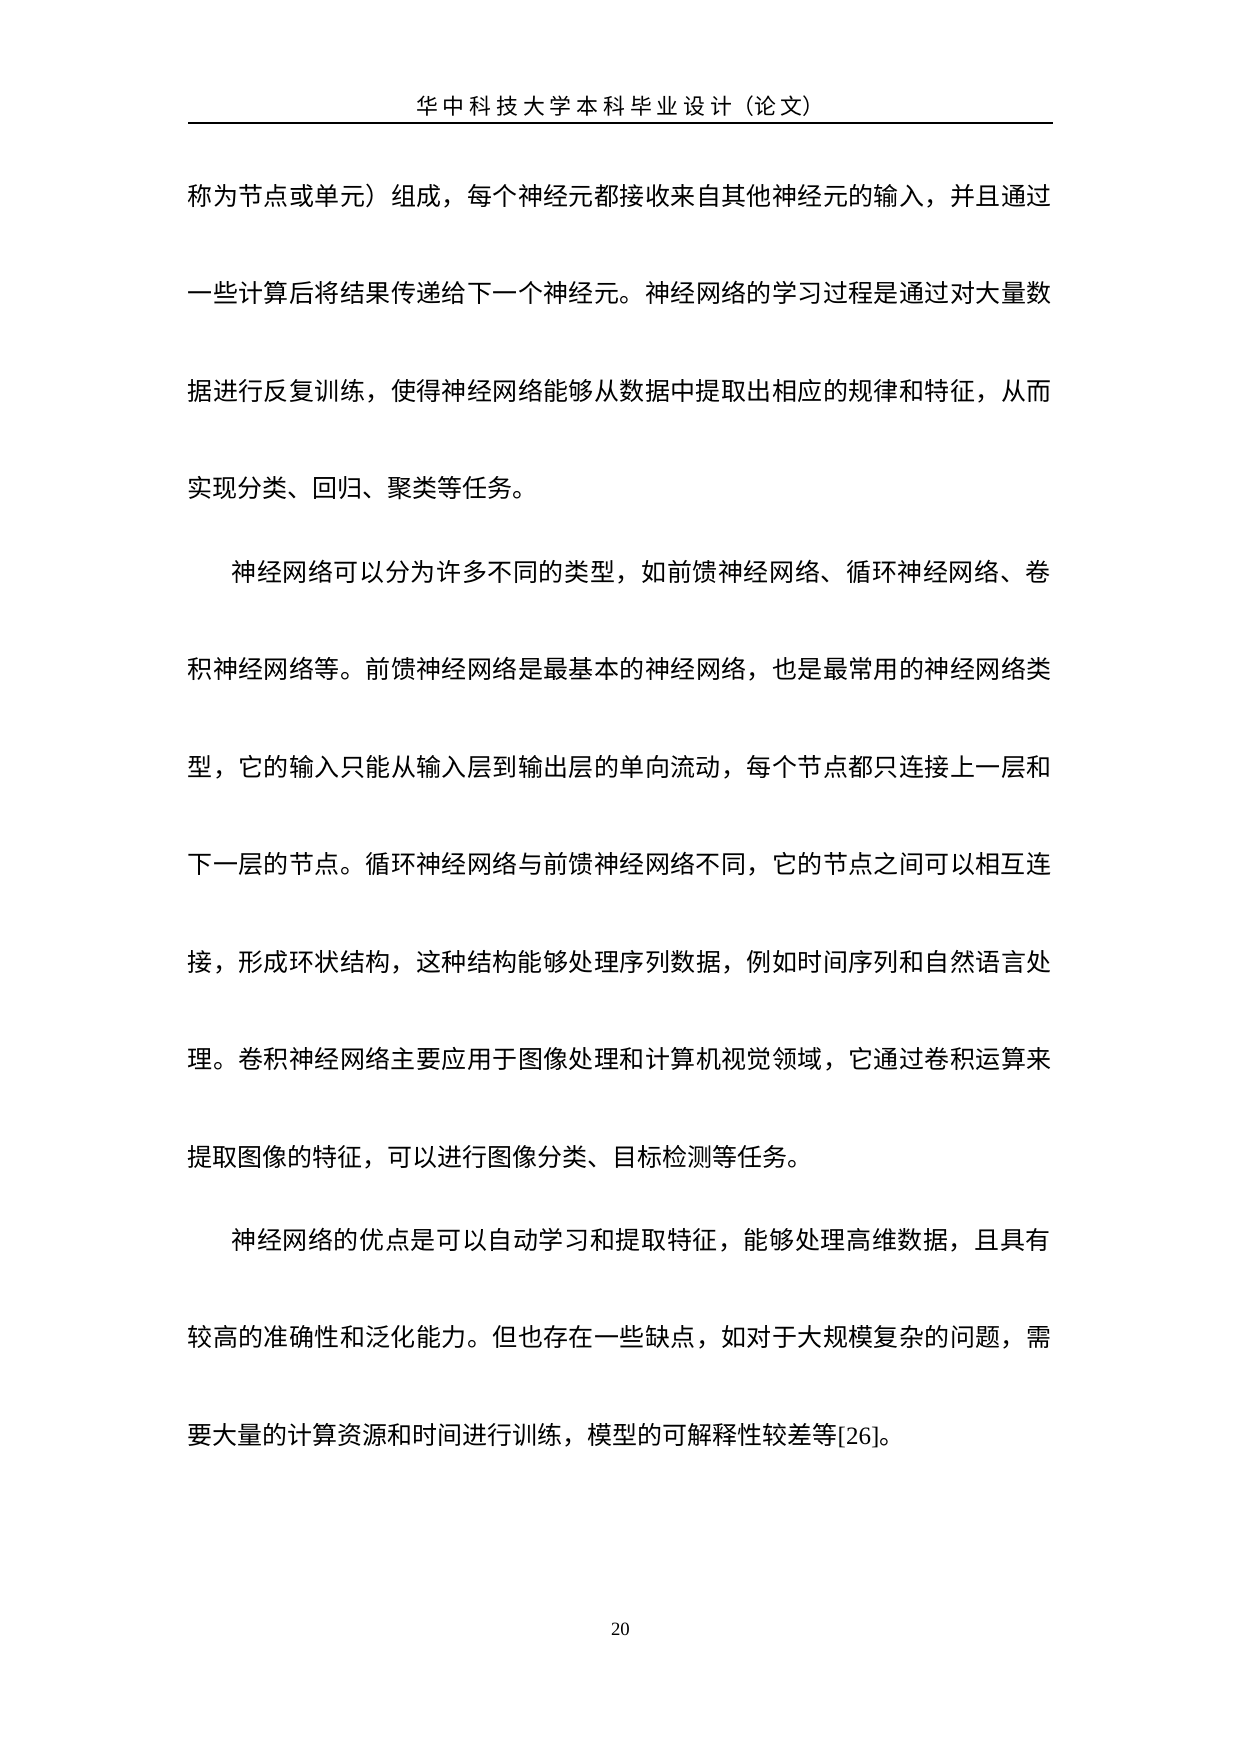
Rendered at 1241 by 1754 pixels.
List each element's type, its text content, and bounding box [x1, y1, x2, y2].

text 神经网络的优点是可以自动学习和提取特征，能够处理高维数据，且具有较高的准确性和泛化能力。但也存在一些缺点，如对于大规模复杂的问题，需要大量的计算资源和时间进行训练，模型的可解释性较差等[26]。 [187, 1206, 1053, 1466]
text 神经网络可以分为许多不同的类型，如前馈神经网络、循环神经网络、卷积神经网络等。前馈神经网络是最基本的神经网络，也是最常用的神经网络类型，它的输入只能从输入层到输出层的单向流动，每个节点都只连接上一层和下一层的节点。循环神经网络与前馈神经网络不同，它的节点之间可以相互连接，形成环状结构，这种结构能够处理序列数据，例如时间序列和自然语言处理。卷积神经网络主要应用于图像处理和计算机视觉领域，它通过卷积运算来提取图像的特征，可以进行图像分类、目标检测等任务。 [187, 538, 1053, 1188]
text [187, 162, 1053, 519]
